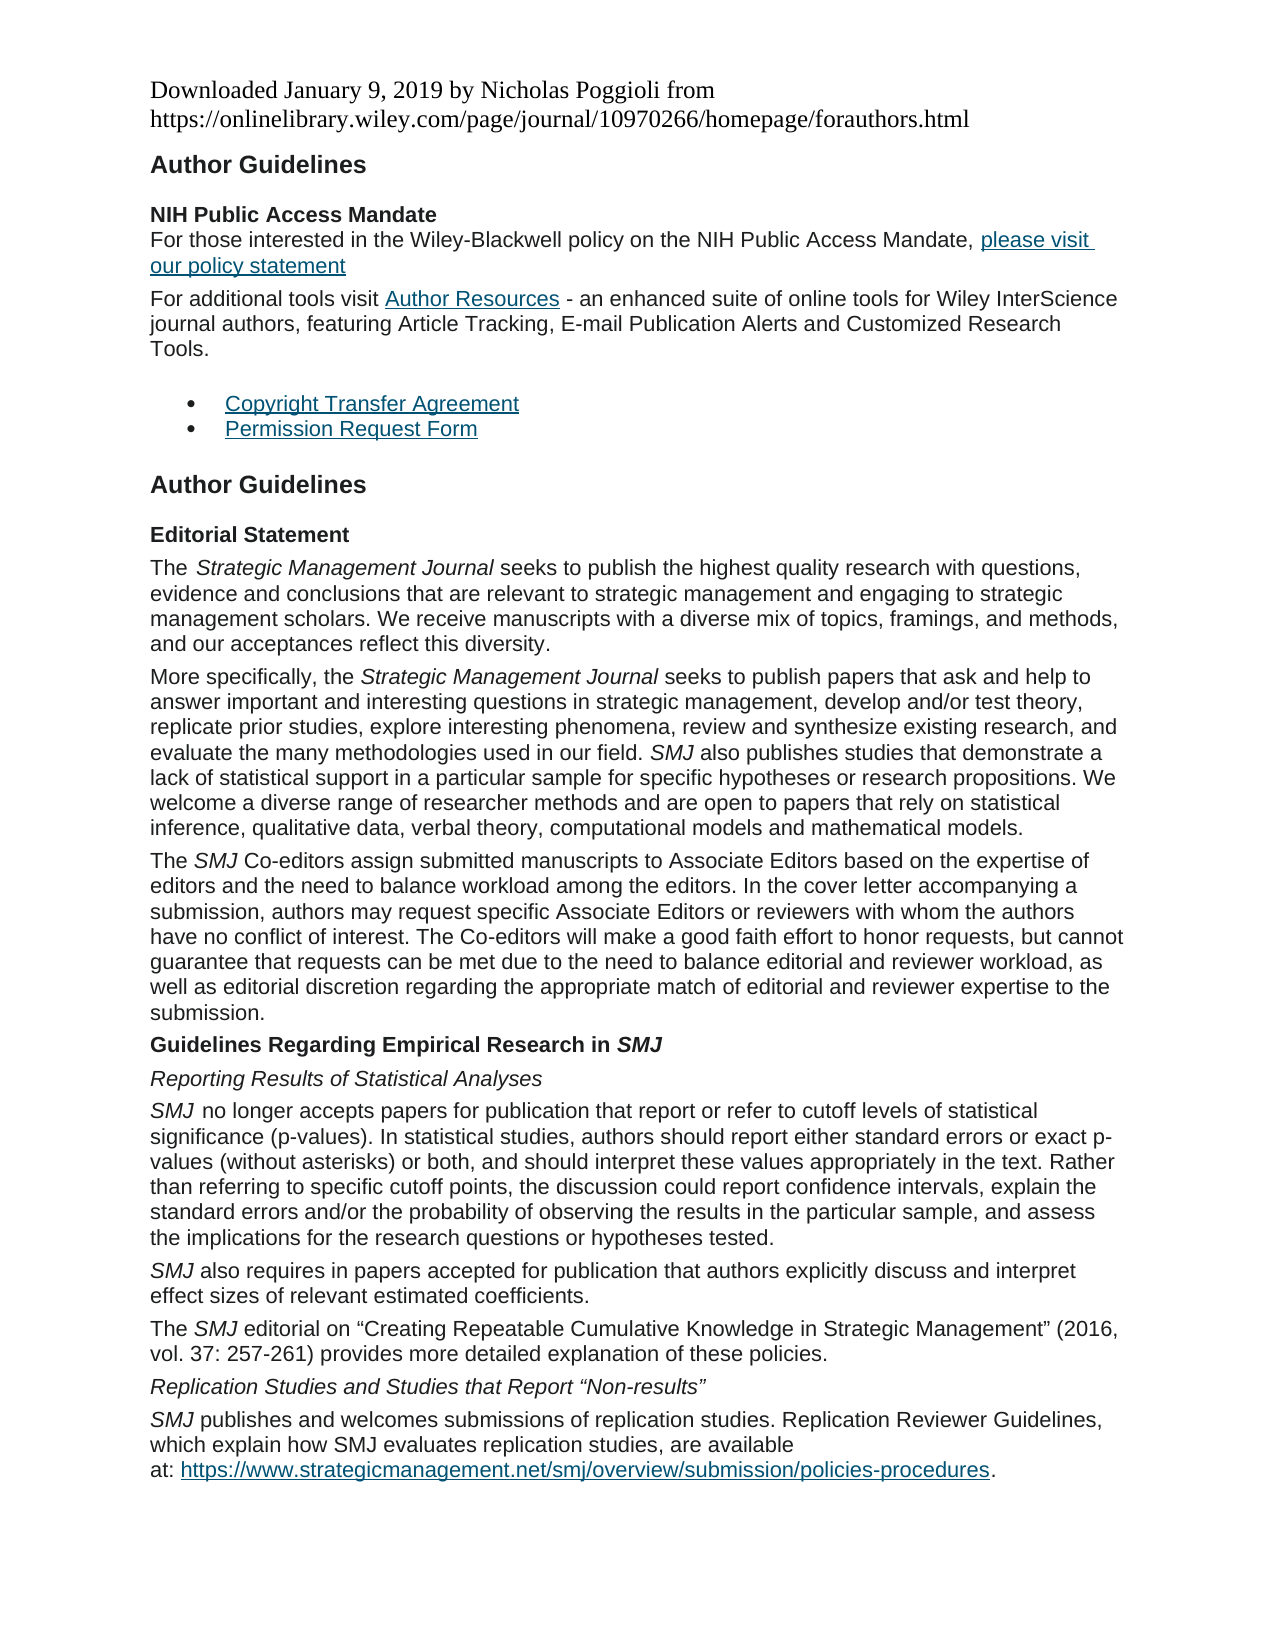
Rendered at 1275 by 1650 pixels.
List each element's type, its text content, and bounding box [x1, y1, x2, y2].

text More specifically, the Strategic Management Journal seeks to publish papers that ask and help to answer important and interesting questions in strategic management, develop and/or test theory, replicate prior studies, explore interesting phenomena, review and synthesize existing research, and evaluate the many methodologies used in our field. SMJ also publishes studies that demonstrate a lack of statistical support in a particular sample for specific hypotheses or research propositions. We welcome a diverse range of researcher methods and are open to papers that rely on statistical inference, qualitative data, verbal theory, computational models and mathematical models. [150, 664, 1125, 840]
text Author Guidelines [150, 470, 1125, 499]
text The Strategic Management Journal seeks to publish the highest quality research with questions, evidence and conclusions that are relevant to strategic management and engaging to strategic management scholars. We receive manuscripts with a diverse mix of topics, framings, and methods, and our acceptances reflect this diversity. [150, 555, 1125, 656]
text For additional tools visit Author Resources - an enhanced suite of online tools for Wiley InterScience journal authors, featuring Article Tracking, E-mail Publication Alerts and Customized Research Tools. [150, 286, 1125, 361]
text The SMJ editorial on “Creating Repeatable Cumulative Knowledge in Strategic Management” (2016, vol. 37: 257-261) provides more detailed explanation of these policies. [150, 1316, 1125, 1366]
text SMJ no longer accepts papers for publication that report or refer to cutoff levels of statistical significance (p-values). In statistical studies, authors should report either standard errors or exact p-values (without asterisks) or both, and should interpret these values appropriately in the text. Rather than referring to specific cutoff points, the discussion could report confidence intervals, explain the standard errors and/or the probability of observing the results in the particular sample, and assess the implications for the research questions or hypotheses tested. [150, 1098, 1125, 1250]
text Reporting Results of Statistical Analyses [150, 1065, 1125, 1091]
text Replication Studies and Studies that Report “Non-results” [150, 1374, 1125, 1399]
list Copyright Transfer Agreement [187, 390, 1125, 416]
list Permission Request Form [187, 416, 1125, 441]
text Editorial Statement [150, 522, 1125, 547]
text Guidelines Regarding Empirical Research in SMJ [150, 1032, 1125, 1058]
text SMJ also requires in papers accepted for publication that authors explicitly discuss and interpret effect sizes of relevant estimated coefficients. [150, 1257, 1125, 1308]
text SMJ publishes and welcomes submissions of replication studies. Replication Reviewer Guidelines, which explain how SMJ evaluates replication studies, are available at: https://www.strategicmanagement.net/smj/overview/submission/policies-procedures. [150, 1407, 1125, 1483]
text Author Guidelines [150, 150, 1125, 179]
text NIH Public Access Mandate For those interested in the Wiley-Blackwell policy on the NIH Public Access Mandate, please visit our policy statement [150, 202, 1125, 278]
text The SMJ Co-editors assign submitted manuscripts to Associate Editors based on the expertise of editors and the need to balance workload among the editors. In the cover letter accompanying a submission, authors may request specific Associate Editors or reviewers with whom the authors have no conflict of interest. The Co-editors will make a good faith effort to honor requests, but cannot guarantee that requests can be met due to the need to balance editorial and reviewer workload, as well as editorial discretion regarding the appropriate match of editorial and reviewer expertise to the submission. [150, 848, 1125, 1024]
